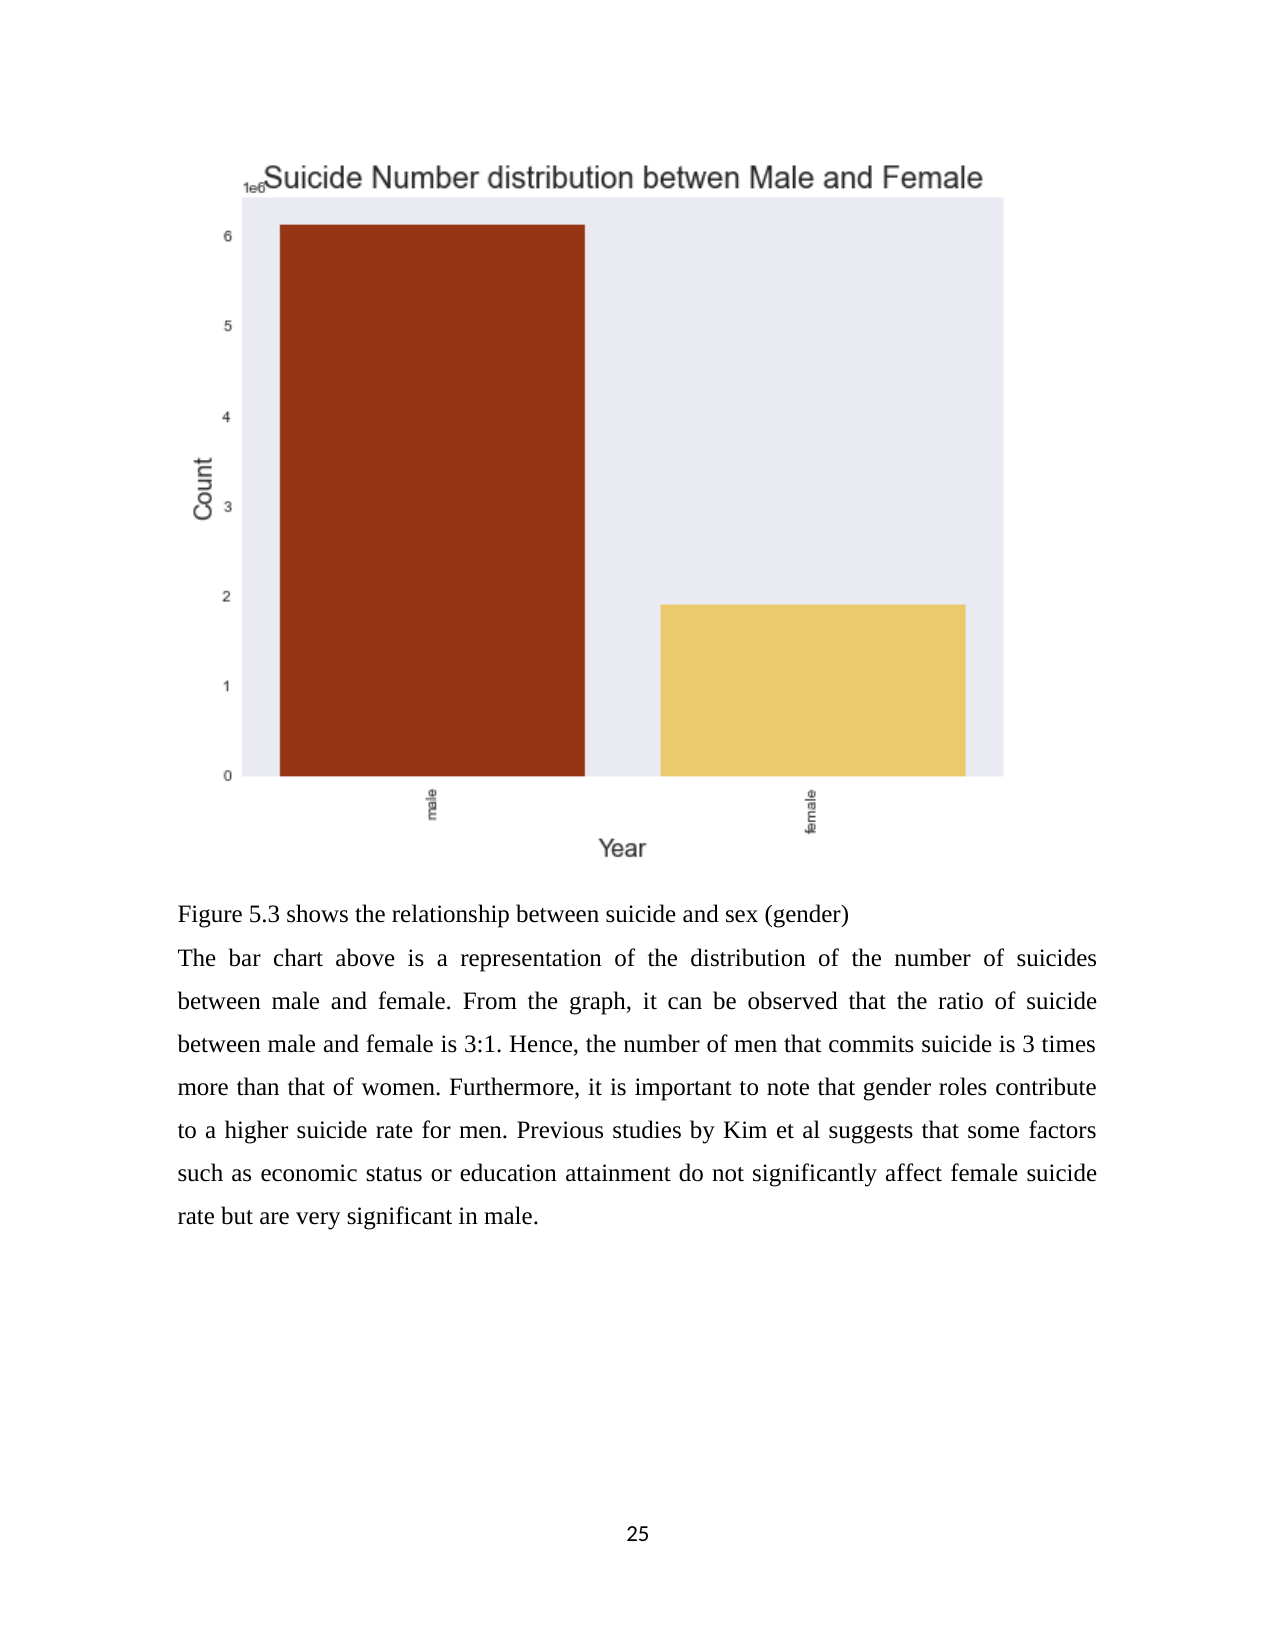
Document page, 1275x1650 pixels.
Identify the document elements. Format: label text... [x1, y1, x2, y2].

text The bar chart above is a representation of the distribution of the number of suicides between male and female. From the graph, it can be observed that the ratio of suicide between male and female is 3:1. Hence, the number of men that commits suicide is 3 times more than that of women. Furthermore, it is important to note that gender roles contribute to a higher suicide rate for men. Previous studies by Kim et al suggests that some factors such as economic status or education attainment do not significantly affect female suicide rate but are very significant in male. [177, 943, 1098, 1230]
picture [177, 150, 1098, 886]
text Figure 5.3 shows the relationship between suicide and sex (gender) [177, 899, 1098, 928]
